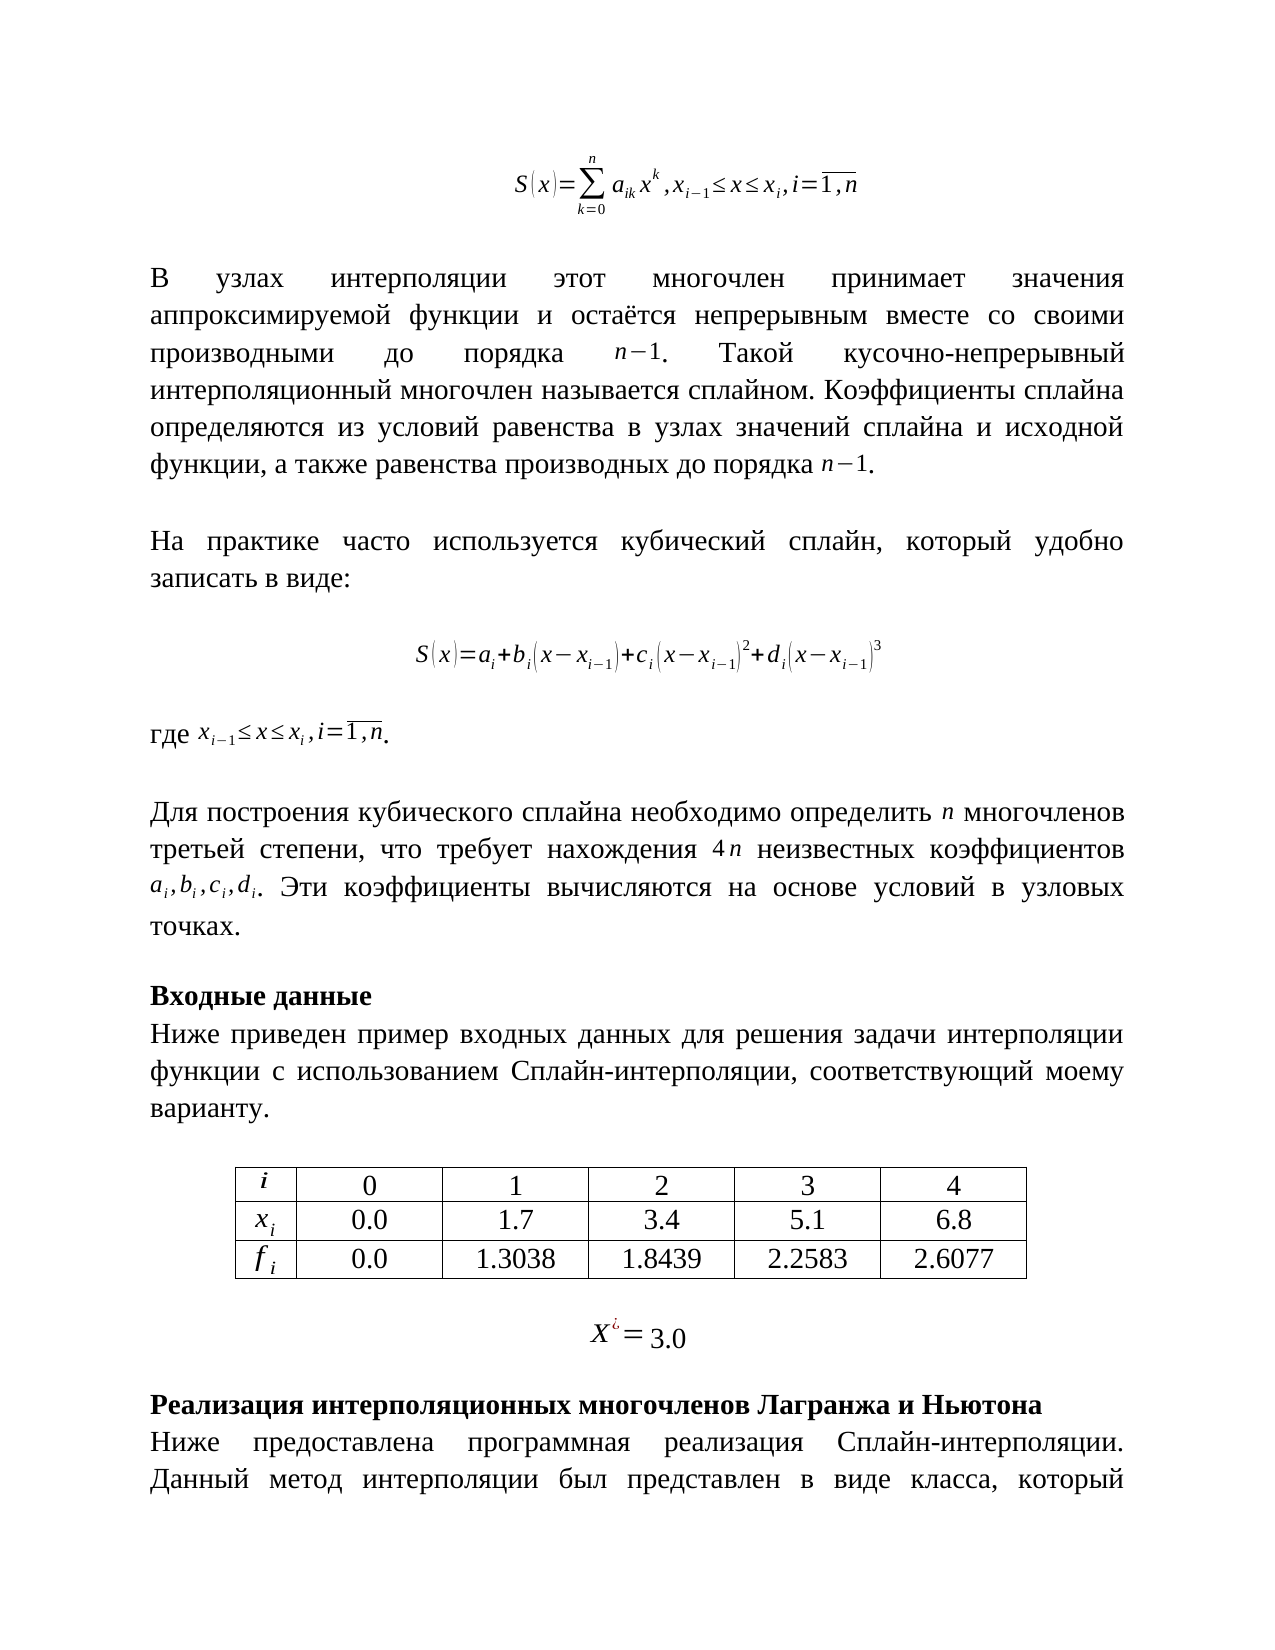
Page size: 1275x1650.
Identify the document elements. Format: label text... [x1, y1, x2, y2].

subtitle Входные данные [150, 978, 1125, 1012]
table_header 0 [297, 1168, 442, 1201]
table_header [236, 1168, 296, 1201]
subtitle Реализация интерполяционных многочленов Лагранжа и Ньютона [150, 1387, 1125, 1421]
table_header 2 [589, 1168, 734, 1201]
text Ниже приведен пример входных данных для решения задачи интерполяции функции с использованием Сплайн-интерполяции, соответствующий моему варианту. [150, 1016, 1125, 1124]
text На практике часто используется кубический сплайн, который удобно записать в виде: [150, 523, 1125, 593]
table_cell 1.3038 [443, 1241, 588, 1278]
table_cell [236, 1241, 296, 1278]
text Для построения кубического сплайна необходимо определить многочленов третьей степени, что требует нахождения неизвестных коэффициентов . Эти коэффициенты вычисляются на основе условий в узловых точках. [150, 794, 1125, 942]
table_header 3 [735, 1168, 880, 1201]
table_cell 1.7 [443, 1202, 588, 1240]
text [150, 1424, 1125, 1495]
text где . [150, 717, 1125, 750]
table_cell 0.0 [297, 1241, 442, 1278]
table_cell 5.1 [735, 1202, 880, 1240]
table_header 4 [881, 1168, 1026, 1201]
text В узлах интерполяции этот многочлен принимает значения аппроксимируемой функции и остаётся непрерывным вместе со своими производными до порядка . Такой кусочно-непрерывный интерполяционный многочлен называется сплайном. Коэффициенты сплайна определяются из условий равенства в узлах значений сплайна и исходной функции, а также равенства производных до порядка . [150, 260, 1125, 480]
table_cell [236, 1202, 296, 1240]
table_cell 1.8439 [589, 1241, 734, 1278]
table_cell 0.0 [297, 1202, 442, 1240]
table_cell 3.4 [589, 1202, 734, 1240]
table_cell 6.8 [881, 1202, 1026, 1240]
text 3.0 [150, 1317, 1125, 1355]
table_cell 2.2583 [735, 1241, 880, 1278]
table_cell 2.6077 [881, 1241, 1026, 1278]
table_header 1 [443, 1168, 588, 1201]
